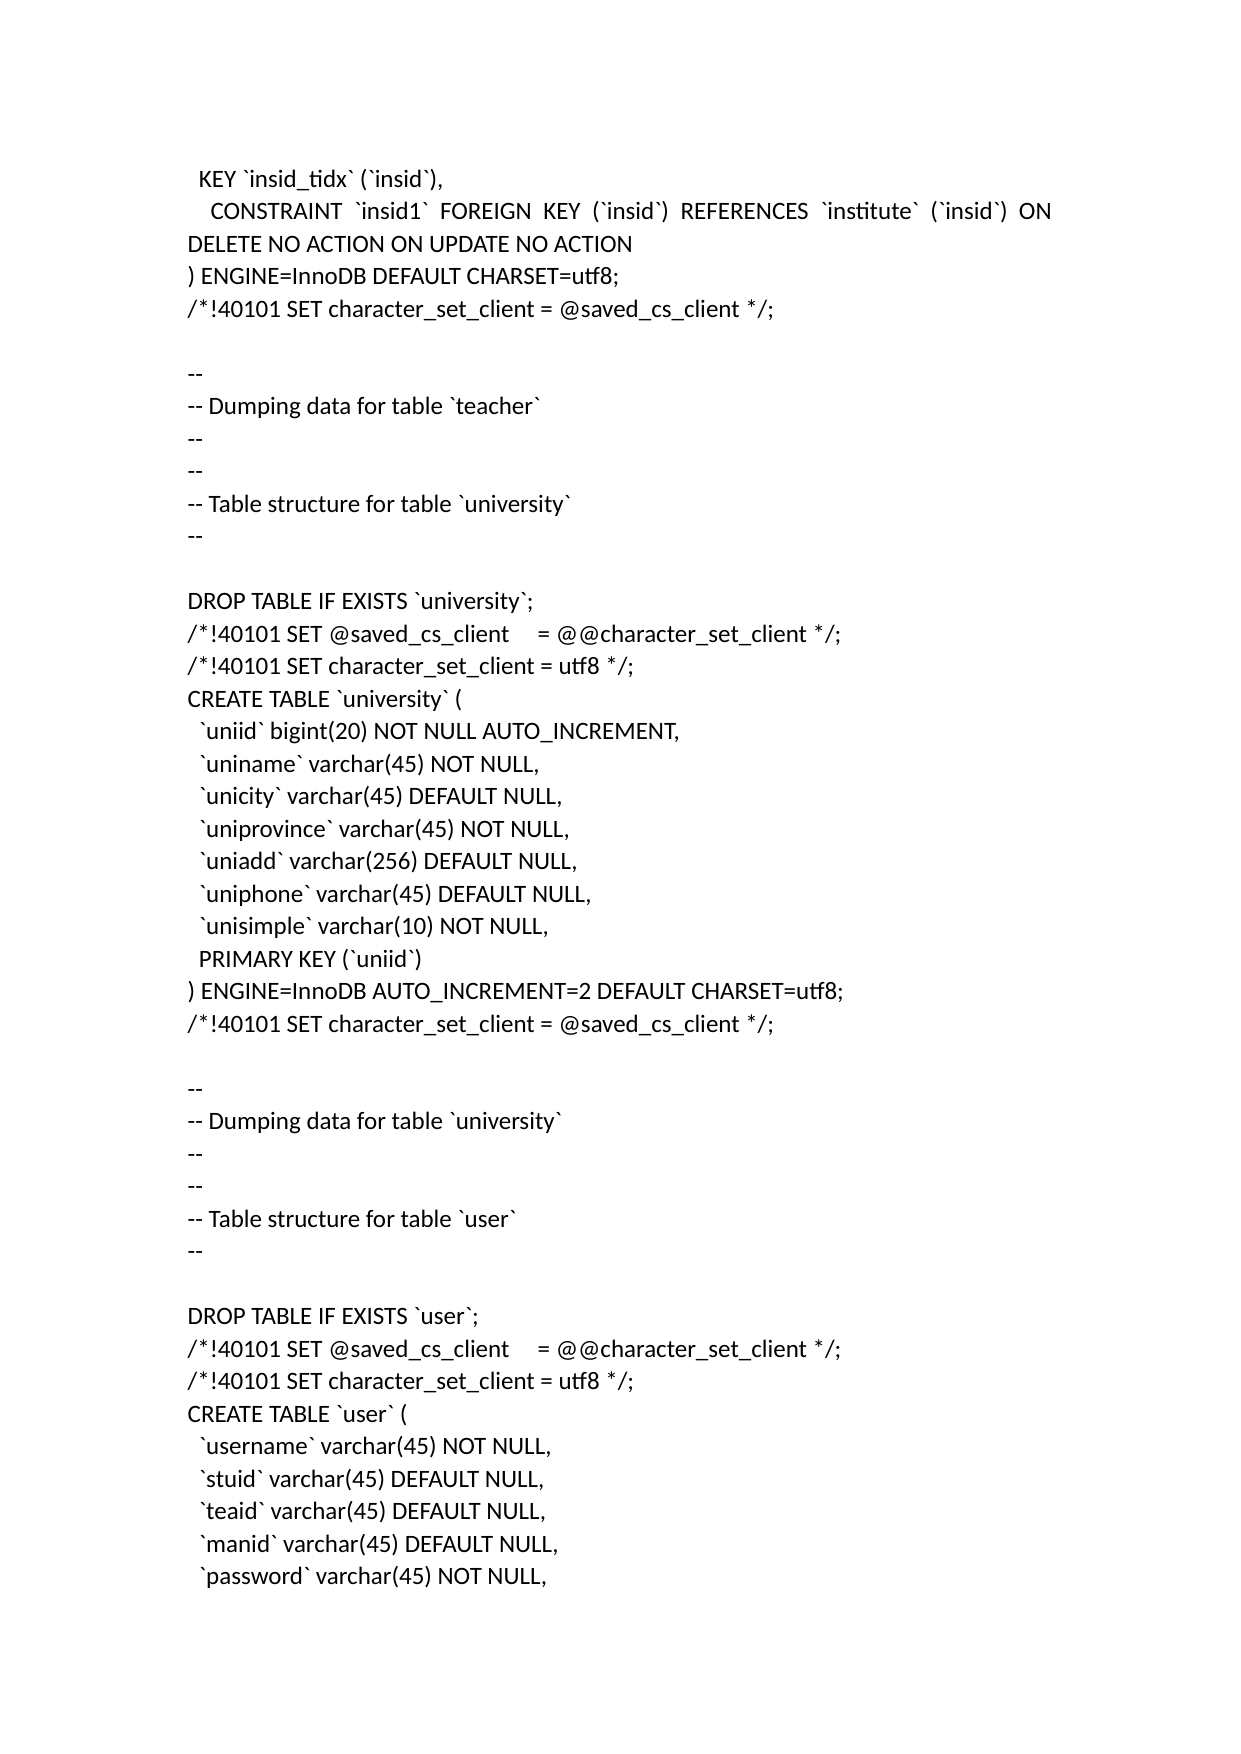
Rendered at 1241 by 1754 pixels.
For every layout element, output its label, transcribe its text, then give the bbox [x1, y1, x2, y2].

text `uniphone` varchar(45) DEFAULT NULL, [187, 877, 1053, 909]
text `stuid` varchar(45) DEFAULT NULL, [187, 1462, 1053, 1494]
text `uniprovince` varchar(45) NOT NULL, [187, 812, 1053, 844]
text ) ENGINE=InnoDB AUTO_INCREMENT=2 DEFAULT CHARSET=utf8; [187, 974, 1053, 1007]
text `unicity` varchar(45) DEFAULT NULL, [187, 779, 1053, 812]
text `uniid` bigint(20) NOT NULL AUTO_INCREMENT, [187, 714, 1053, 747]
text -- [187, 1072, 1053, 1104]
text -- [187, 1169, 1053, 1202]
text KEY `insid_tidx` (`insid`), [187, 162, 1053, 194]
text `username` varchar(45) NOT NULL, [187, 1429, 1053, 1462]
text `password` varchar(45) NOT NULL, [187, 1559, 1053, 1592]
text /*!40101 SET character_set_client = utf8 */; [187, 649, 1053, 682]
text -- Table structure for table `university` [187, 487, 1053, 519]
text -- [187, 1234, 1053, 1267]
text -- [187, 357, 1053, 389]
text ) ENGINE=InnoDB DEFAULT CHARSET=utf8; [187, 259, 1053, 292]
text `uniadd` varchar(256) DEFAULT NULL, [187, 844, 1053, 877]
text `manid` varchar(45) DEFAULT NULL, [187, 1527, 1053, 1559]
text `unisimple` varchar(10) NOT NULL, [187, 909, 1053, 942]
text -- Table structure for table `user` [187, 1202, 1053, 1234]
text `teaid` varchar(45) DEFAULT NULL, [187, 1494, 1053, 1527]
text /*!40101 SET character_set_client = @saved_cs_client */; [187, 292, 1053, 324]
text `uniname` varchar(45) NOT NULL, [187, 747, 1053, 779]
text /*!40101 SET @saved_cs_client = @@character_set_client */; [187, 1332, 1053, 1364]
text -- [187, 519, 1053, 552]
text /*!40101 SET @saved_cs_client = @@character_set_client */; [187, 617, 1053, 649]
text DROP TABLE IF EXISTS `user`; [187, 1299, 1053, 1332]
text -- Dumping data for table `university` [187, 1104, 1053, 1137]
text -- [187, 1137, 1053, 1169]
text PRIMARY KEY (`uniid`) [187, 942, 1053, 974]
text -- Dumping data for table `teacher` [187, 389, 1053, 422]
text /*!40101 SET character_set_client = utf8 */; [187, 1364, 1053, 1397]
text CONSTRAINT `insid1` FOREIGN KEY (`insid`) REFERENCES `institute` (`insid`) ON DELETE NO ACTION ON UPDATE NO ACTION [187, 194, 1053, 259]
text CREATE TABLE `university` ( [187, 682, 1053, 714]
text -- [187, 422, 1053, 454]
text -- [187, 454, 1053, 487]
text CREATE TABLE `user` ( [187, 1397, 1053, 1429]
text /*!40101 SET character_set_client = @saved_cs_client */; [187, 1007, 1053, 1039]
text DROP TABLE IF EXISTS `university`; [187, 584, 1053, 617]
